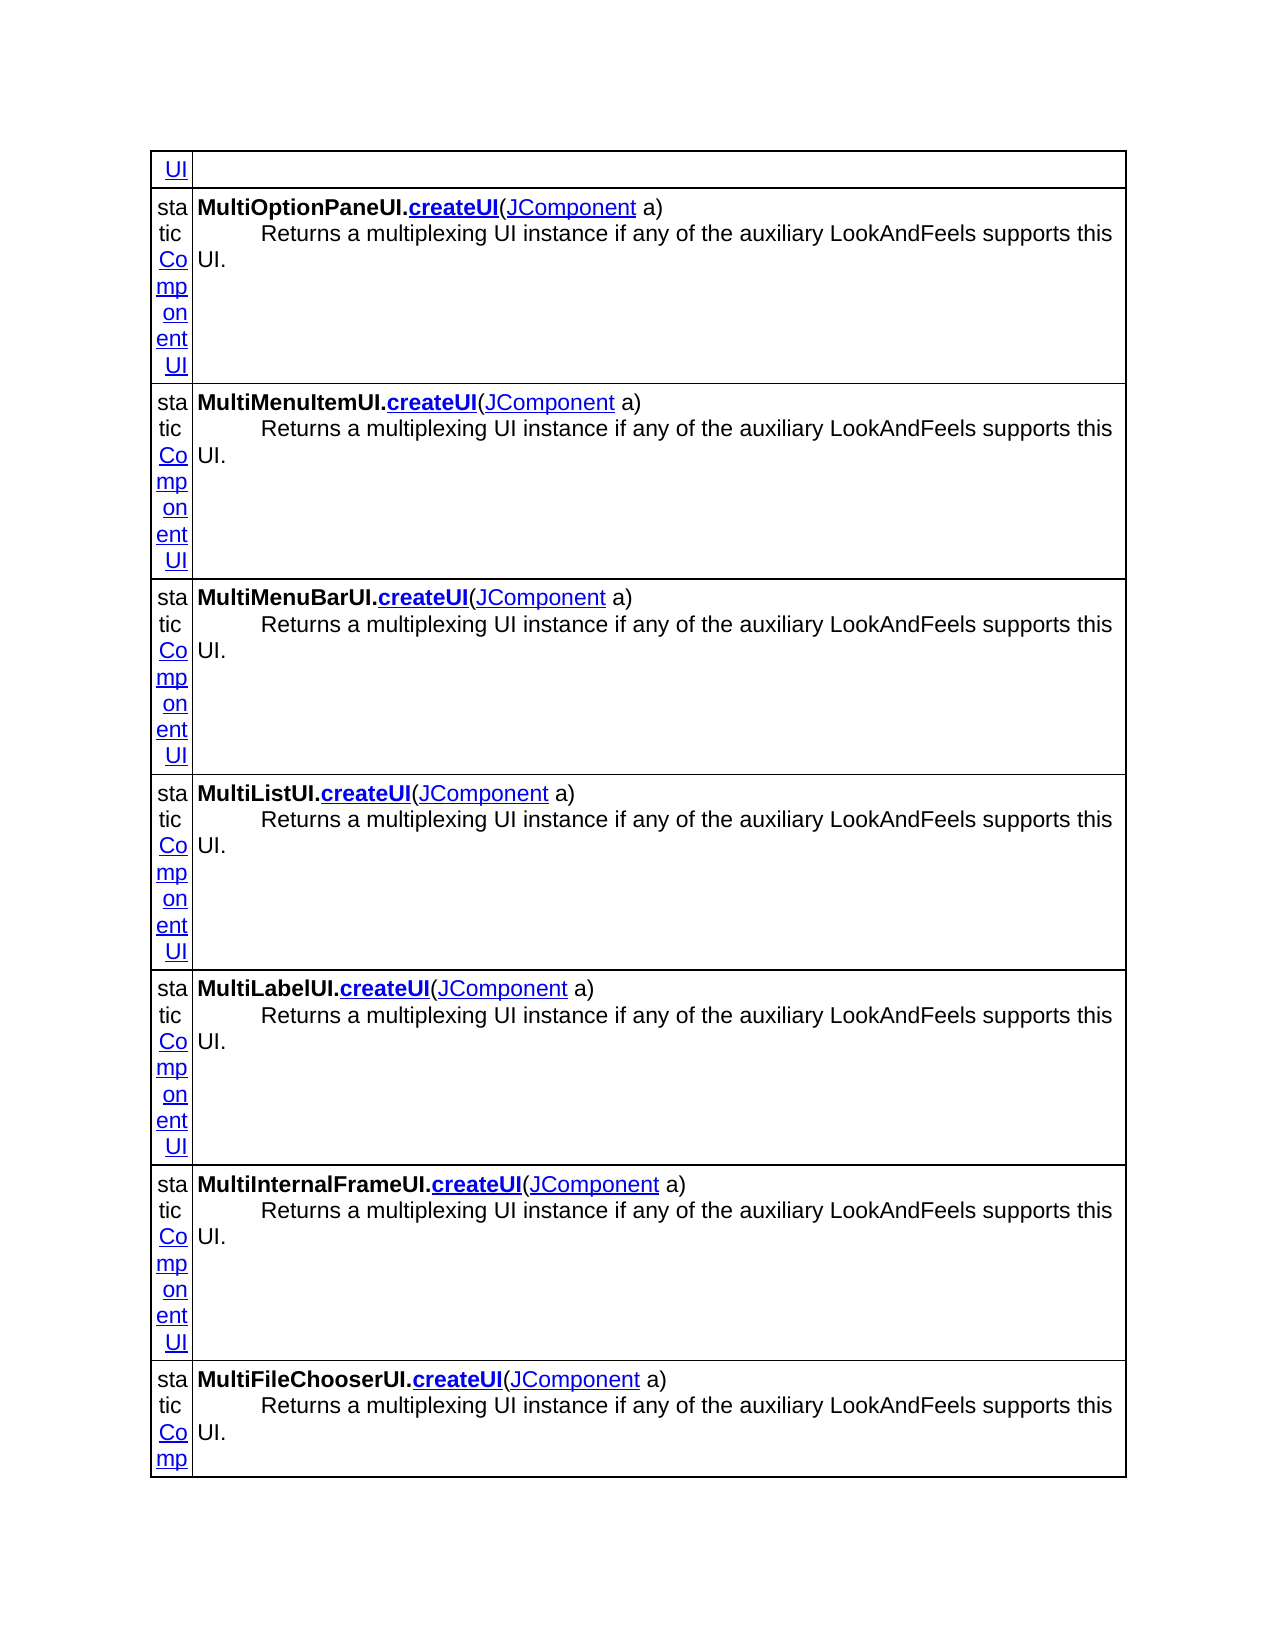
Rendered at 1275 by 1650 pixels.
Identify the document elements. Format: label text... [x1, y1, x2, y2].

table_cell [193, 152, 1125, 187]
table_cell static ComponentUI [152, 580, 192, 773]
table_cell MultiListUI.createUI(JComponent a) Returns a multiplexing UI instance if any of the auxiliary LookAndFeels supports this UI. [193, 775, 1125, 969]
table_cell MultiOptionPaneUI.createUI(JComponent a) Returns a multiplexing UI instance if any of the auxiliary LookAndFeels supports this UI. [193, 189, 1125, 383]
table_cell MultiMenuBarUI.createUI(JComponent a) Returns a multiplexing UI instance if any of the auxiliary LookAndFeels supports this UI. [193, 580, 1125, 773]
table_cell static ComponentUI [152, 971, 192, 1164]
table_cell static ComponentUI [152, 1166, 192, 1360]
table_cell static ComponentUI [152, 152, 192, 187]
table_cell static ComponentUI [152, 189, 192, 383]
table_cell MultiLabelUI.createUI(JComponent a) Returns a multiplexing UI instance if any of the auxiliary LookAndFeels supports this UI. [193, 971, 1125, 1164]
table_cell MultiMenuItemUI.createUI(JComponent a) Returns a multiplexing UI instance if any of the auxiliary LookAndFeels supports this UI. [193, 384, 1125, 578]
table_cell static ComponentUI [152, 1361, 192, 1476]
table_cell MultiInternalFrameUI.createUI(JComponent a) Returns a multiplexing UI instance if any of the auxiliary LookAndFeels supports this UI. [193, 1166, 1125, 1360]
table_cell static ComponentUI [152, 384, 192, 578]
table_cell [193, 1361, 1125, 1476]
table_cell static ComponentUI [152, 775, 192, 969]
